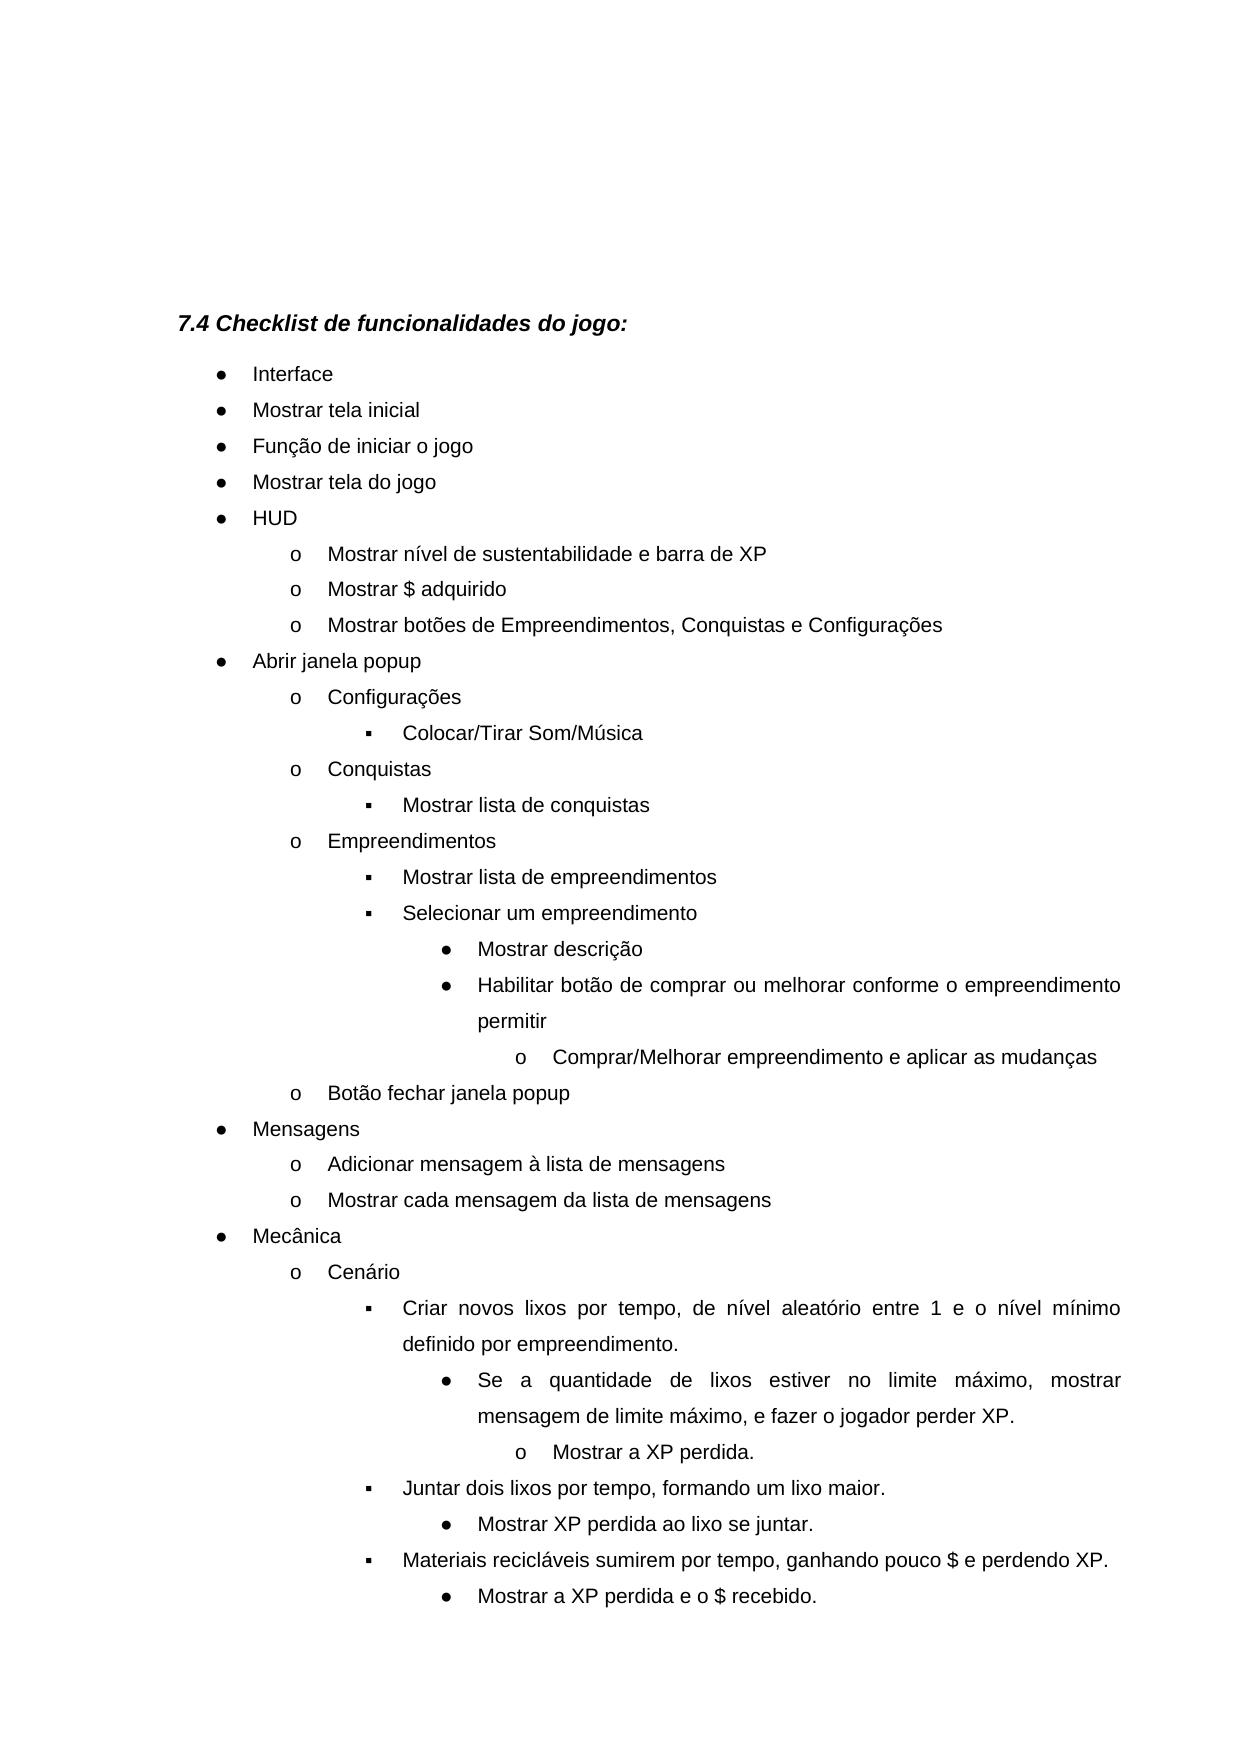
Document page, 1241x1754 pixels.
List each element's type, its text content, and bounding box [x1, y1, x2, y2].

list Mostrar nível de sustentabilidade e barra de XP [290, 541, 1122, 565]
list Mostrar tela do jogo [215, 469, 1122, 493]
list Mensagens [215, 1116, 1122, 1140]
list Juntar dois lixos por tempo, formando um lixo maior. [365, 1476, 1122, 1500]
list Mostrar XP perdida ao lixo se juntar. [440, 1512, 1122, 1536]
list Cenário [290, 1260, 1122, 1284]
list Habilitar botão de comprar ou melhorar conforme o empreendimento permitir [440, 973, 1122, 1032]
list Mostrar $ adquirido [290, 577, 1122, 601]
list Botão fechar janela popup [290, 1080, 1122, 1104]
list Mostrar tela inicial [215, 398, 1122, 422]
list Mostrar cada mensagem da lista de mensagens [290, 1188, 1122, 1212]
text 7.4 Checklist de funcionalidades do jogo: [177, 310, 1122, 336]
list Mostrar a XP perdida e o $ recebido. [440, 1583, 1122, 1607]
list Configurações [290, 685, 1122, 709]
list Materiais recicláveis sumirem por tempo, ganhando pouco $ e perdendo XP. [365, 1548, 1122, 1572]
list Mostrar lista de conquistas [365, 793, 1122, 817]
list Empreendimentos [290, 829, 1122, 853]
list Mostrar lista de empreendimentos [365, 865, 1122, 889]
list Criar novos lixos por tempo, de nível aleatório entre 1 e o nível mínimo definido por empreendimento. [365, 1296, 1122, 1356]
list Selecionar um empreendimento [365, 901, 1122, 925]
list Se a quantidade de lixos estiver no limite máximo, mostrar mensagem de limite máximo, e fazer o jogador perder XP. [440, 1368, 1122, 1428]
list Interface [215, 362, 1122, 386]
list Mostrar a XP perdida. [515, 1440, 1122, 1464]
list Colocar/Tirar Som/Música [365, 721, 1122, 745]
list Conquistas [290, 757, 1122, 781]
list Adicionar mensagem à lista de mensagens [290, 1152, 1122, 1176]
list Mostrar descrição [440, 937, 1122, 961]
list Função de iniciar o jogo [215, 433, 1122, 457]
list Mecânica [215, 1224, 1122, 1248]
list Comprar/Melhorar empreendimento e aplicar as mudanças [515, 1044, 1122, 1068]
list HUD [215, 505, 1122, 529]
list Mostrar botões de Empreendimentos, Conquistas e Configurações [290, 613, 1122, 637]
list Abrir janela popup [215, 649, 1122, 673]
